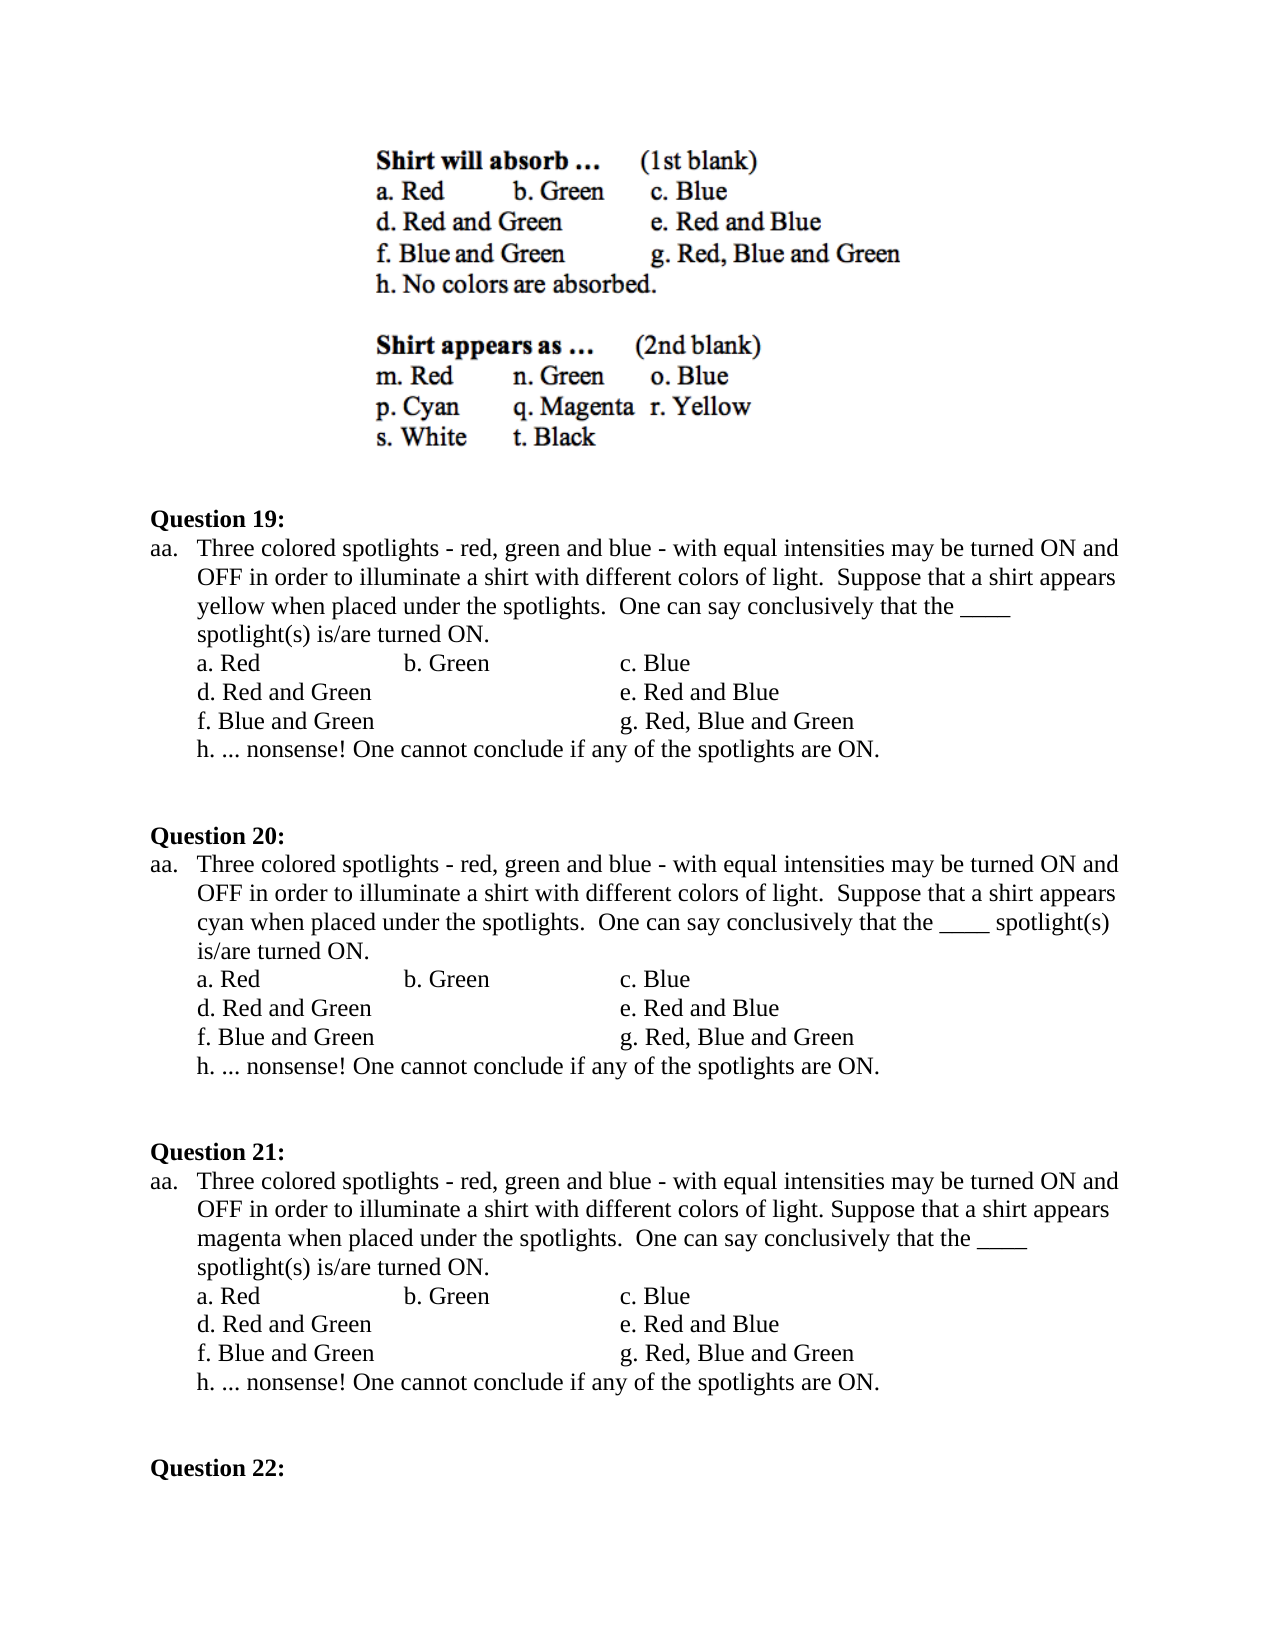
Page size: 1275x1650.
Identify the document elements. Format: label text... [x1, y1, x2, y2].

text Question 20: [150, 821, 1125, 849]
text a. Red b. Green c. Blue [150, 1281, 1125, 1309]
text Question 21: [150, 1137, 1125, 1166]
picture [375, 150, 901, 447]
text h. ... nonsense! One cannot conclude if any of the spotlights are ON. [150, 1367, 1125, 1396]
text aa. Three colored spotlights - red, green and blue - with equal intensities may be turned ON and OFF in order to illuminate a shirt with different colors of light. Suppose that a shirt appears cyan when placed under the spotlights. One can say conclusively that the ____ spotlight(s) is/are turned ON. [150, 849, 1125, 964]
text f. Blue and Green g. Red, Blue and Green [150, 1338, 1125, 1367]
text aa. Three colored spotlights - red, green and blue - with equal intensities may be turned ON and OFF in order to illuminate a shirt with different colors of light. Suppose that a shirt appears magenta when placed under the spotlights. One can say conclusively that the ____ spotlight(s) is/are turned ON. [150, 1166, 1125, 1281]
text a. Red b. Green c. Blue [150, 648, 1125, 677]
text a. Red b. Green c. Blue [150, 964, 1125, 993]
text f. Blue and Green g. Red, Blue and Green [150, 706, 1125, 734]
text f. Blue and Green g. Red, Blue and Green [150, 1022, 1125, 1051]
text aa. Three colored spotlights - red, green and blue - with equal intensities may be turned ON and OFF in order to illuminate a shirt with different colors of light. Suppose that a shirt appears yellow when placed under the spotlights. One can say conclusively that the ____ spotlight(s) is/are turned ON. [150, 533, 1125, 648]
text d. Red and Green e. Red and Blue [150, 993, 1125, 1022]
text h. ... nonsense! One cannot conclude if any of the spotlights are ON. [150, 734, 1125, 763]
text h. ... nonsense! One cannot conclude if any of the spotlights are ON. [150, 1051, 1125, 1079]
text d. Red and Green e. Red and Blue [150, 677, 1125, 706]
text Question 22: [150, 1453, 1125, 1482]
text Question 19: [150, 504, 1125, 533]
text d. Red and Green e. Red and Blue [150, 1309, 1125, 1338]
